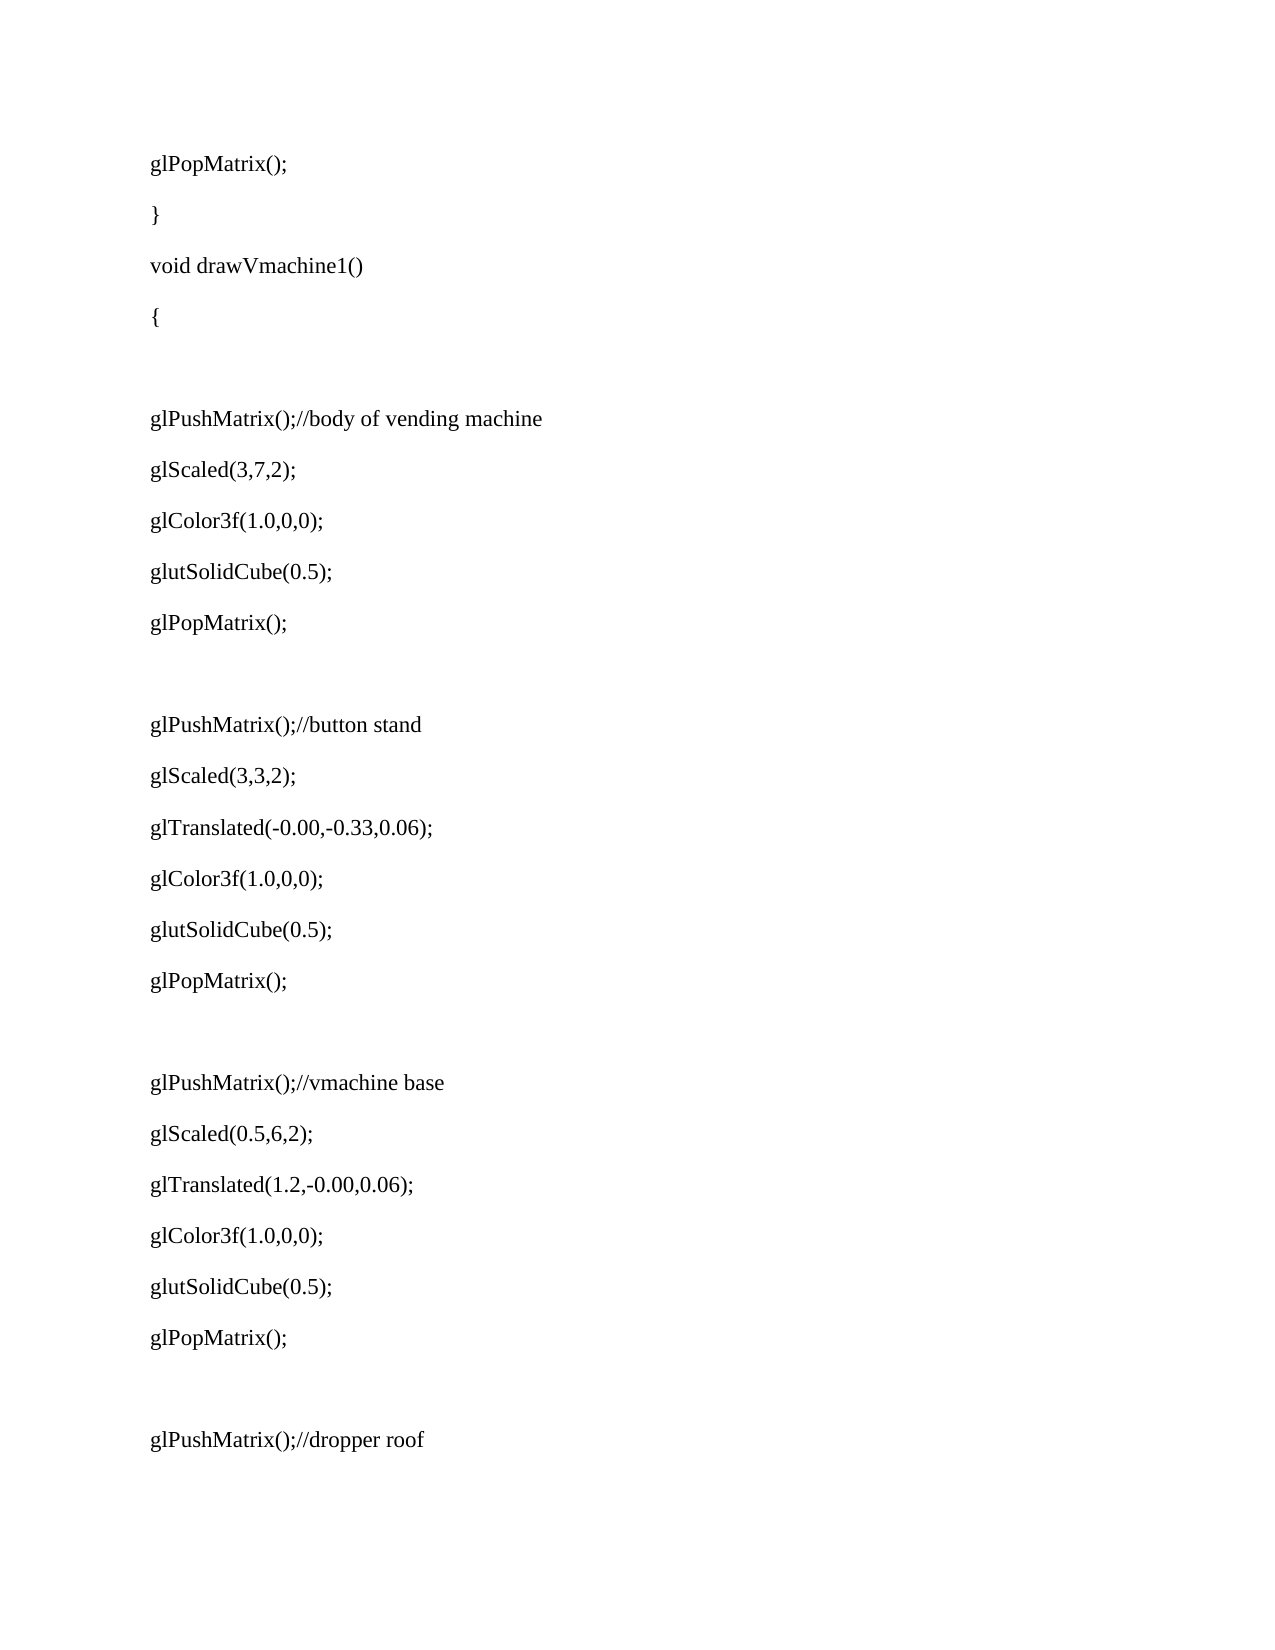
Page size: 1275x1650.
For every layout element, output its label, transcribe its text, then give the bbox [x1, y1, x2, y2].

text glutSolidCube(0.5); [150, 558, 1125, 585]
text glPushMatrix();//body of vending machine [150, 405, 1125, 432]
text glTranslated(-0.00,-0.33,0.06); [150, 813, 1125, 840]
text glPushMatrix();//button stand [150, 711, 1125, 738]
text glutSolidCube(0.5); [150, 1273, 1125, 1299]
text glPushMatrix();//vmachine base [150, 1069, 1125, 1095]
text glPushMatrix();//dropper roof [150, 1426, 1125, 1452]
text glutSolidCube(0.5); [150, 916, 1125, 942]
text glColor3f(1.0,0,0); [150, 507, 1125, 534]
text void drawVmachine1() [150, 252, 1125, 278]
text glScaled(3,7,2); [150, 456, 1125, 483]
text { [150, 303, 1125, 329]
text glPopMatrix(); [150, 967, 1125, 993]
text glPopMatrix(); [150, 609, 1125, 636]
text } [150, 201, 1125, 227]
text glColor3f(1.0,0,0); [150, 864, 1125, 891]
text glColor3f(1.0,0,0); [150, 1222, 1125, 1248]
text glTranslated(1.2,-0.00,0.06); [150, 1171, 1125, 1197]
text glScaled(0.5,6,2); [150, 1120, 1125, 1146]
text glScaled(3,3,2); [150, 762, 1125, 789]
text glPopMatrix(); [150, 150, 1125, 176]
text glPopMatrix(); [150, 1324, 1125, 1350]
